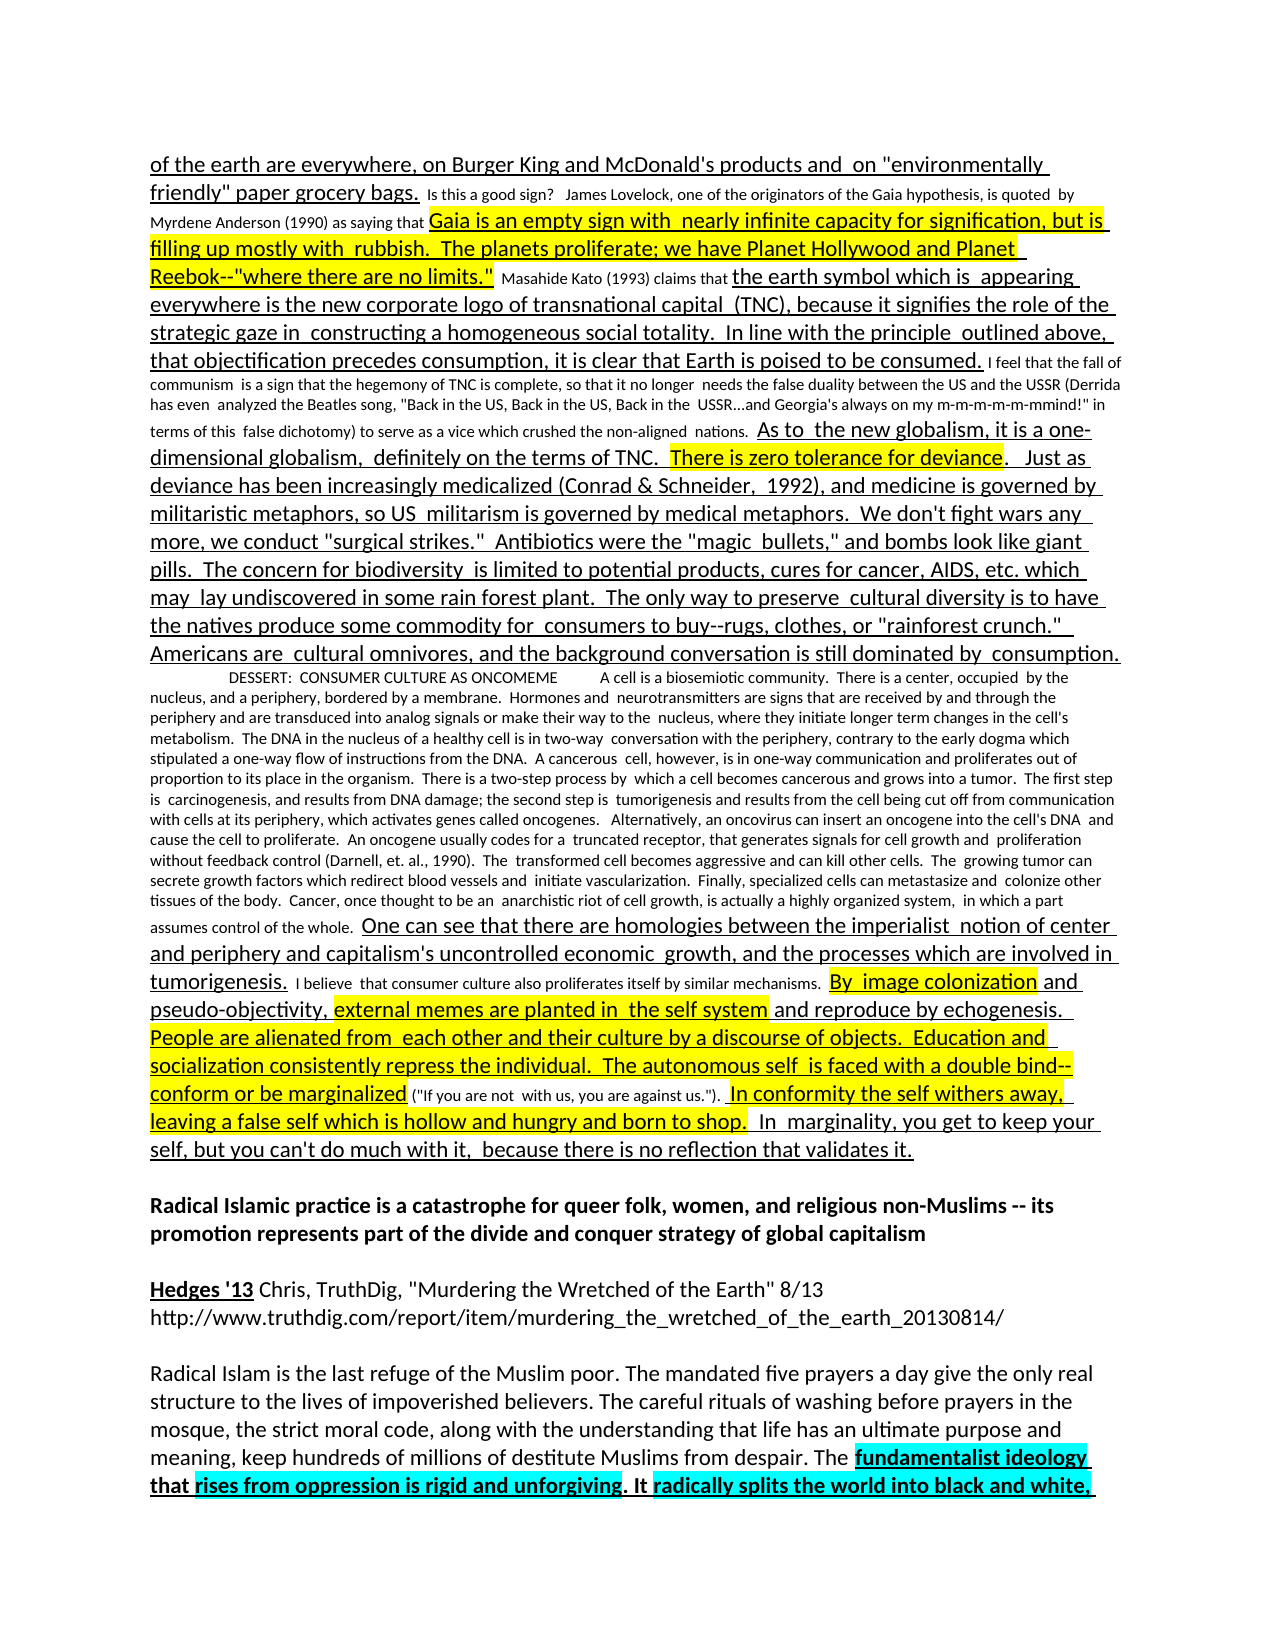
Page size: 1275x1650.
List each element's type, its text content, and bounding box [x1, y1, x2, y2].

text Radical Islamic practice is a catastrophe for queer folk, women, and religious non-Muslims -- its promotion represents part of the divide and conquer strategy of global capitalism [150, 1191, 1125, 1247]
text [150, 1359, 1125, 1499]
text Hedges '13 Chris, TruthDig, "Murdering the Wretched of the Earth" 8/13 http://www.truthdig.com/report/item/murdering_the_wretched_of_the_earth_20130814/ [150, 1275, 1125, 1331]
